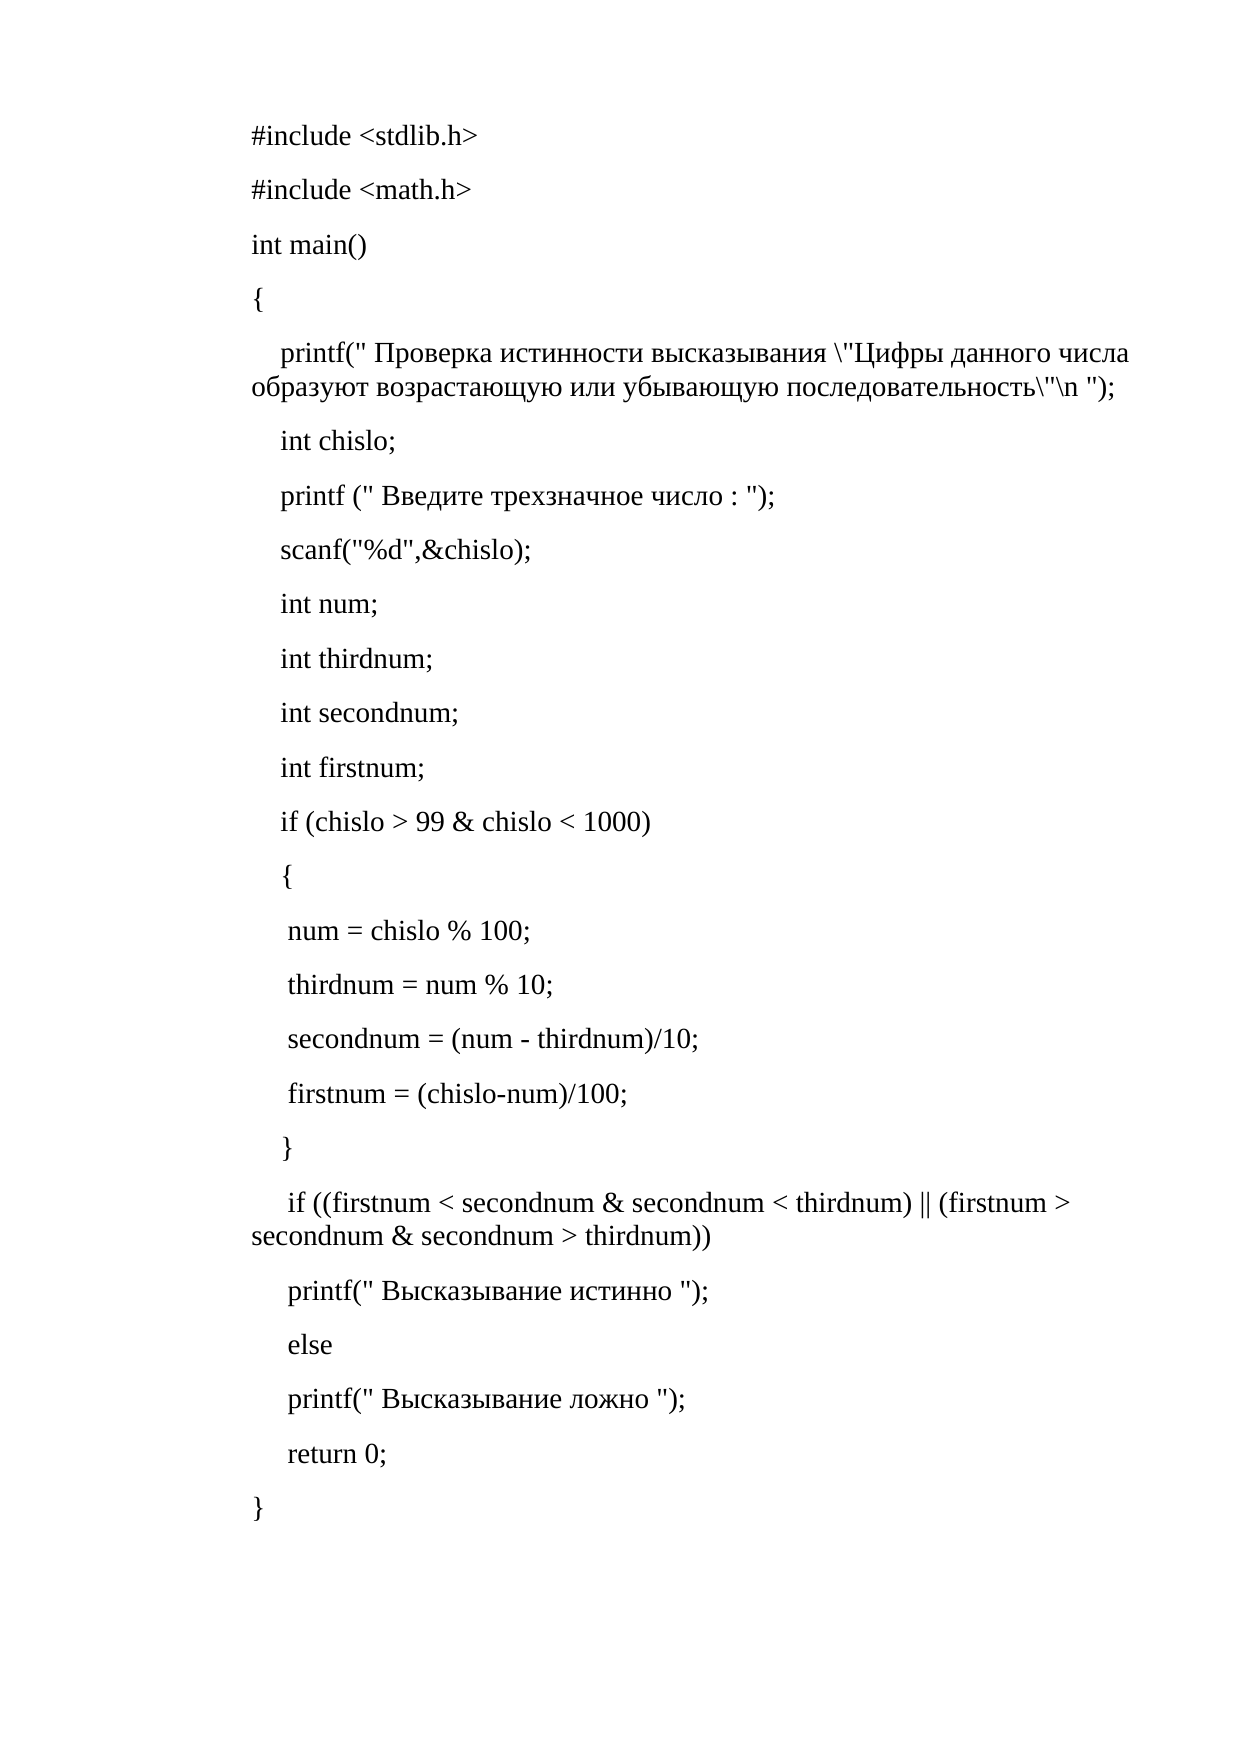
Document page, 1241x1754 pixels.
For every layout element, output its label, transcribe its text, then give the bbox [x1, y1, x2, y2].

text else [251, 1327, 1152, 1361]
text int thirdnum; [251, 641, 1152, 674]
text int firstnum; [251, 750, 1152, 783]
text int chislo; [251, 423, 1152, 457]
text if ((firstnum < secondnum & secondnum < thirdnum) || (firstnum > secondnum & secondnum > thirdnum)) [251, 1185, 1152, 1252]
text thirdnum = num % 10; [251, 967, 1152, 1001]
text { [251, 281, 1152, 315]
text scanf("%d",&chislo); [251, 532, 1152, 566]
text } [251, 1130, 1152, 1164]
text return 0; [251, 1436, 1152, 1469]
text firstnum = (chislo-num)/100; [251, 1076, 1152, 1109]
text { [251, 858, 1152, 892]
text #include <stdlib.h> [251, 118, 1152, 152]
text printf(" Высказывание истинно "); [251, 1273, 1152, 1306]
text printf (" Введите трехзначное число : "); [251, 478, 1152, 511]
text num = chislo % 100; [251, 913, 1152, 946]
text int num; [251, 587, 1152, 620]
text } [251, 1490, 1152, 1524]
text int secondnum; [251, 695, 1152, 729]
text printf(" Высказывание ложно "); [251, 1381, 1152, 1415]
text int main() [251, 227, 1152, 260]
text if (chislo > 99 & chislo < 1000) [251, 804, 1152, 838]
text #include <math.h> [251, 172, 1152, 206]
text printf(" Проверка истинности высказывания \"Цифры данного числа образуют возрастающую или убывающую последовательность\"\n "); [251, 336, 1152, 403]
text secondnum = (num - thirdnum)/10; [251, 1022, 1152, 1055]
